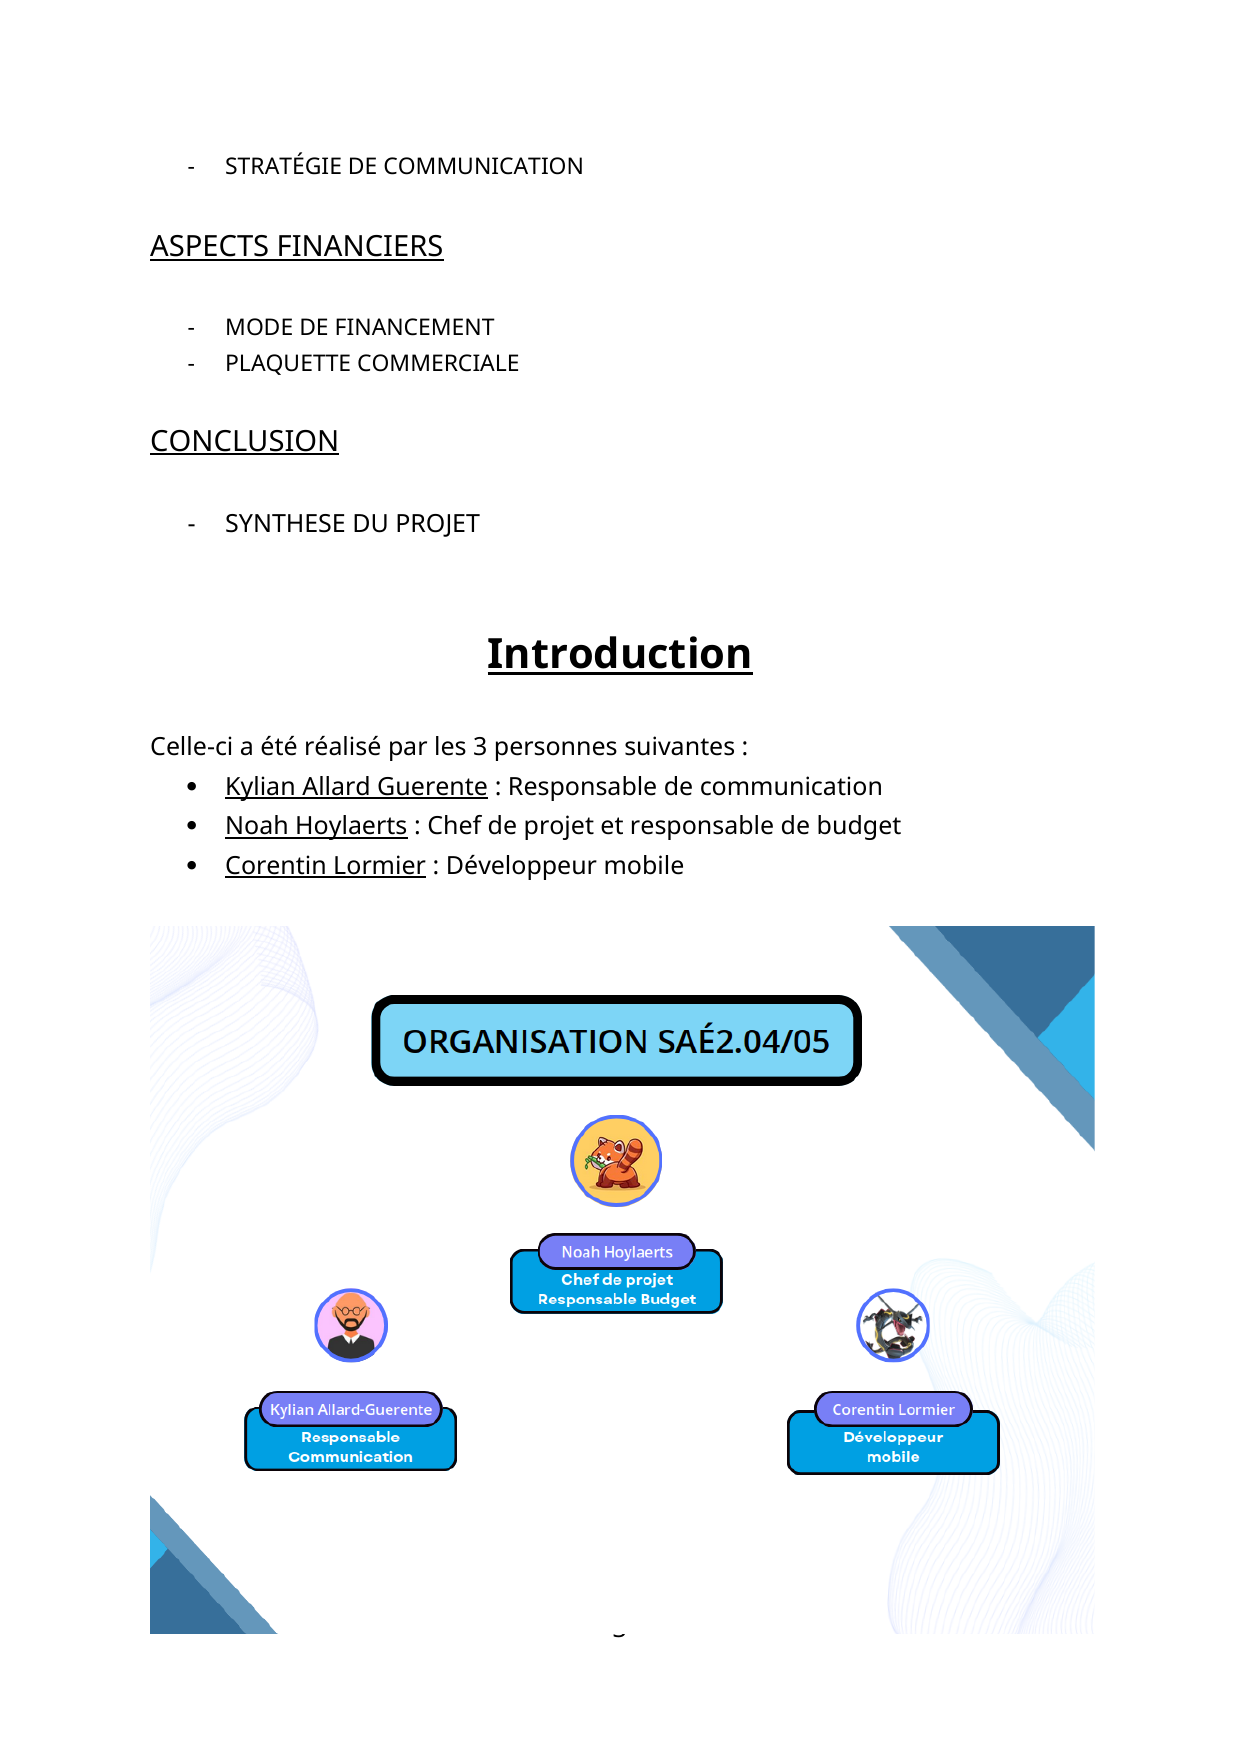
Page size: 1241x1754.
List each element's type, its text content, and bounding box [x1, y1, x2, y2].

list Noah Hoylaerts : Chef de projet et responsable de budget [187, 808, 1090, 842]
list Corentin Lormier : Développeur mobile [187, 847, 1090, 882]
list SYNTHESE DU PROJET [187, 505, 1090, 539]
text CONCLUSION [150, 420, 1090, 459]
list PLAQUETTE COMMERCIALE [187, 347, 1090, 379]
list MODE DE FINANCEMENT [187, 311, 1090, 342]
text Celle-ci a été réalisé par les 3 personnes suivantes : [150, 729, 1090, 763]
text Introduction [150, 624, 1090, 681]
list Kylian Allard Guerente : Responsable de communication [187, 768, 1090, 803]
list STRATÉGIE DE COMMUNICATION [187, 150, 1090, 181]
text ASPECTS FINANCIERS [150, 226, 1090, 265]
